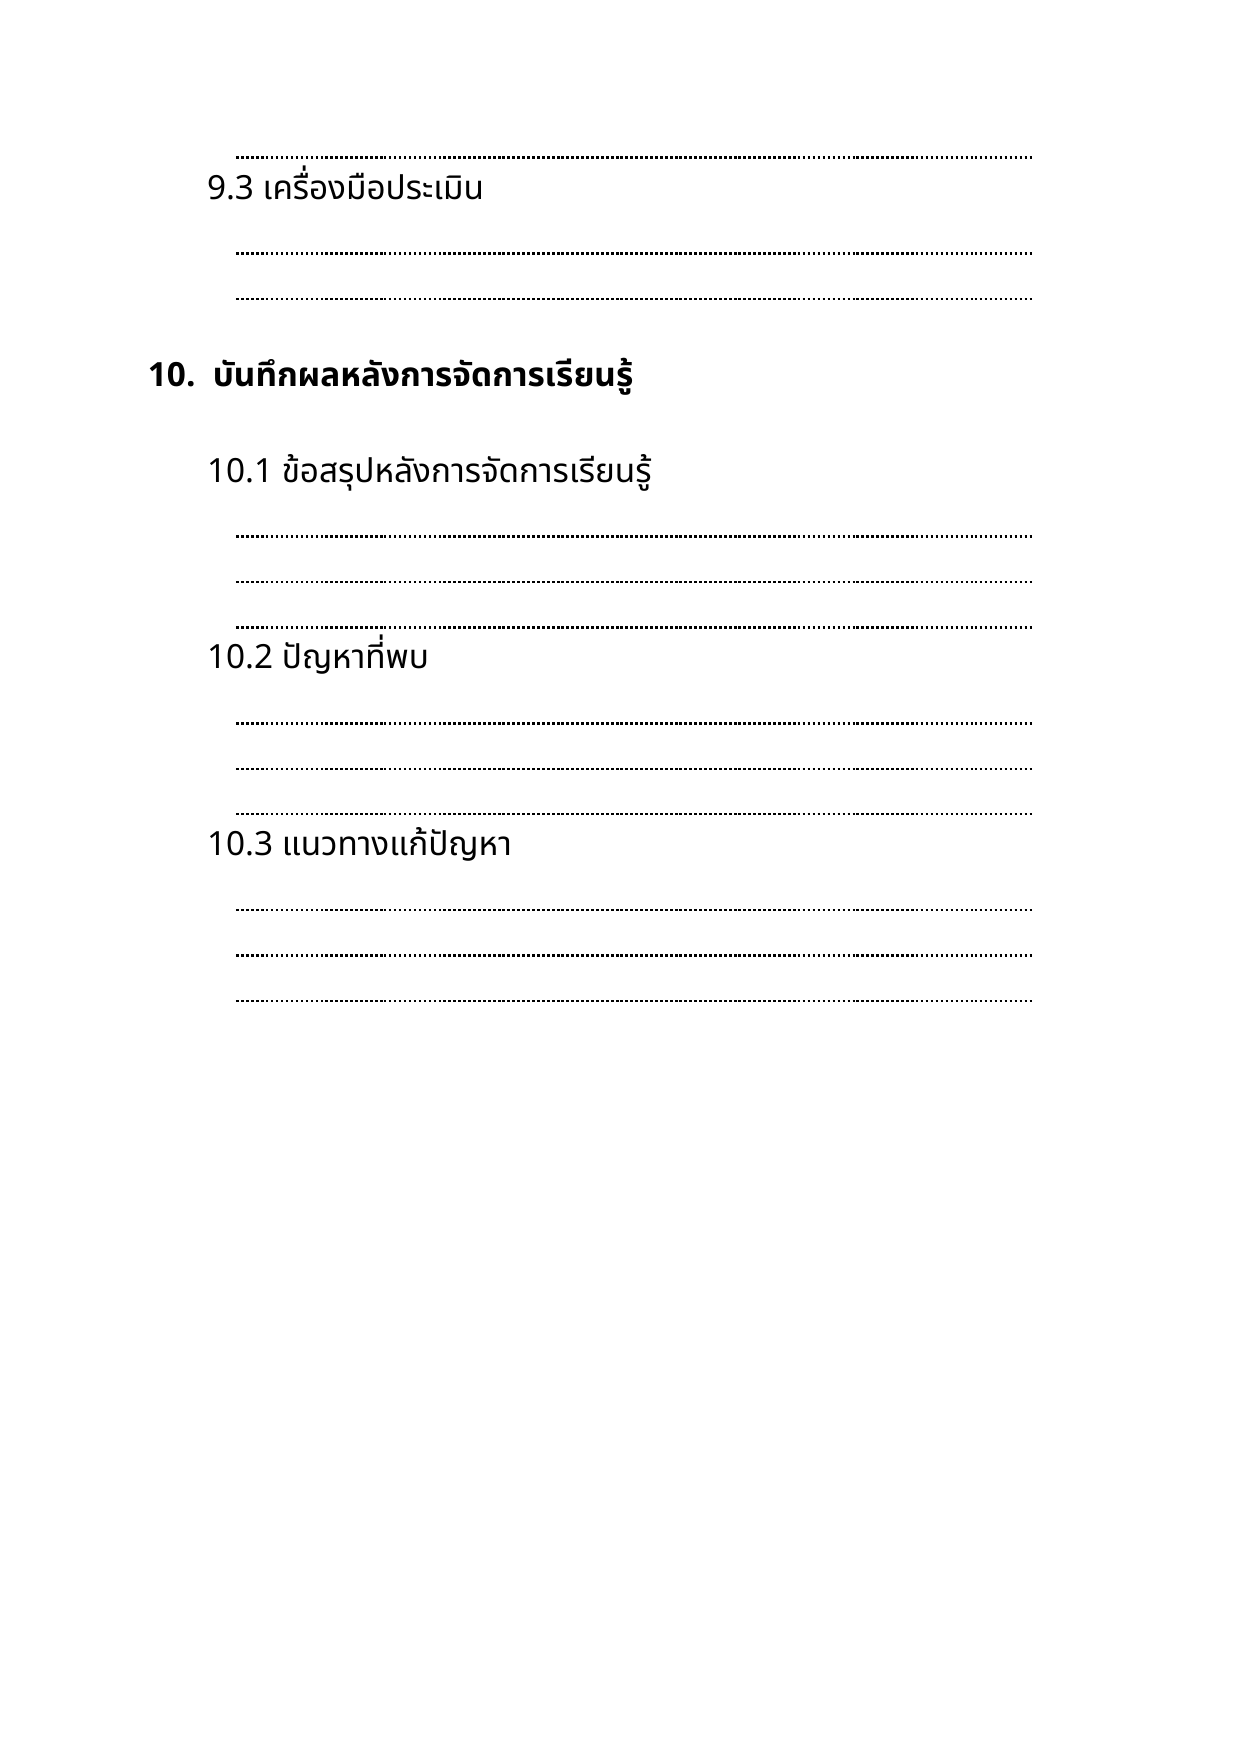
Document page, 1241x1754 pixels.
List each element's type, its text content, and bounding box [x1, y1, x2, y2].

text 9.3 เครื่องมือประเมิน [148, 163, 1137, 214]
text 10.2 ปัญหาที่พบ [148, 633, 1137, 684]
text 10. บันทึกผลหลังการจัดการเรียนรู้ [148, 350, 1137, 401]
text 10.1 ข้อสรุปหลังการจัดการเรียนรู้ [148, 446, 1137, 497]
text 10.3 แนวทางแก้ปัญหา [148, 820, 1137, 871]
